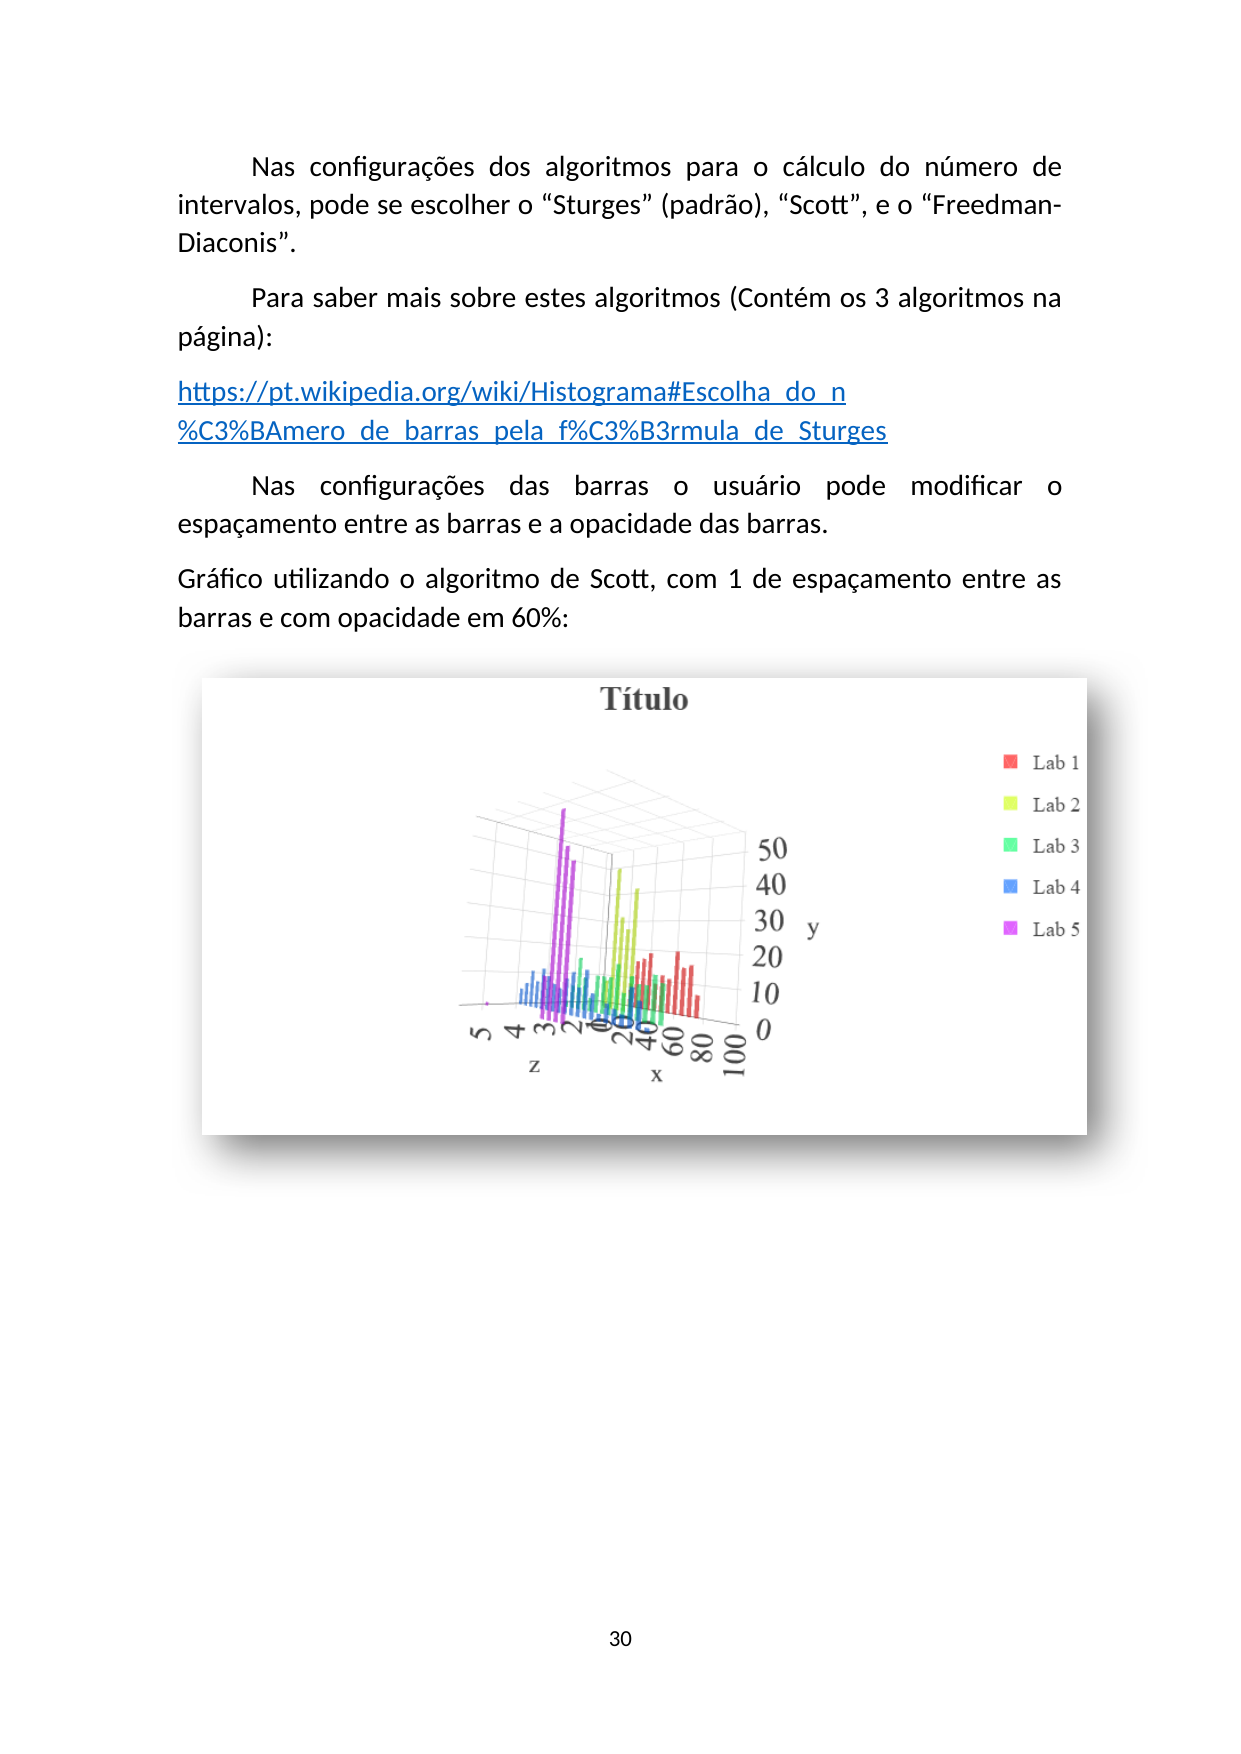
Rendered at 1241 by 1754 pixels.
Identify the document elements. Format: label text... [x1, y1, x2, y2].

picture [202, 678, 1087, 1135]
text Nas configurações dos algoritmos para o cálculo do número de intervalos, pode se escolher o “Sturges” (padrão), “Scott”, e o “Freedman-Diaconis”. [177, 148, 1063, 260]
text Nas configurações das barras o usuário pode modificar o espaçamento entre as barras e a opacidade das barras. [177, 467, 1063, 541]
text Gráfico utilizando o algoritmo de Scott, com 1 de espaçamento entre as barras e com opacidade em 60%: [177, 560, 1063, 634]
text Para saber mais sobre estes algoritmos (Contém os 3 algoritmos na página): [177, 279, 1063, 354]
text https://pt.wikipedia.org/wiki/Histograma#Escolha_do_n%C3%BAmero_de_barras_pela_f%C3%B3rmula_de_Sturges [177, 373, 1063, 447]
